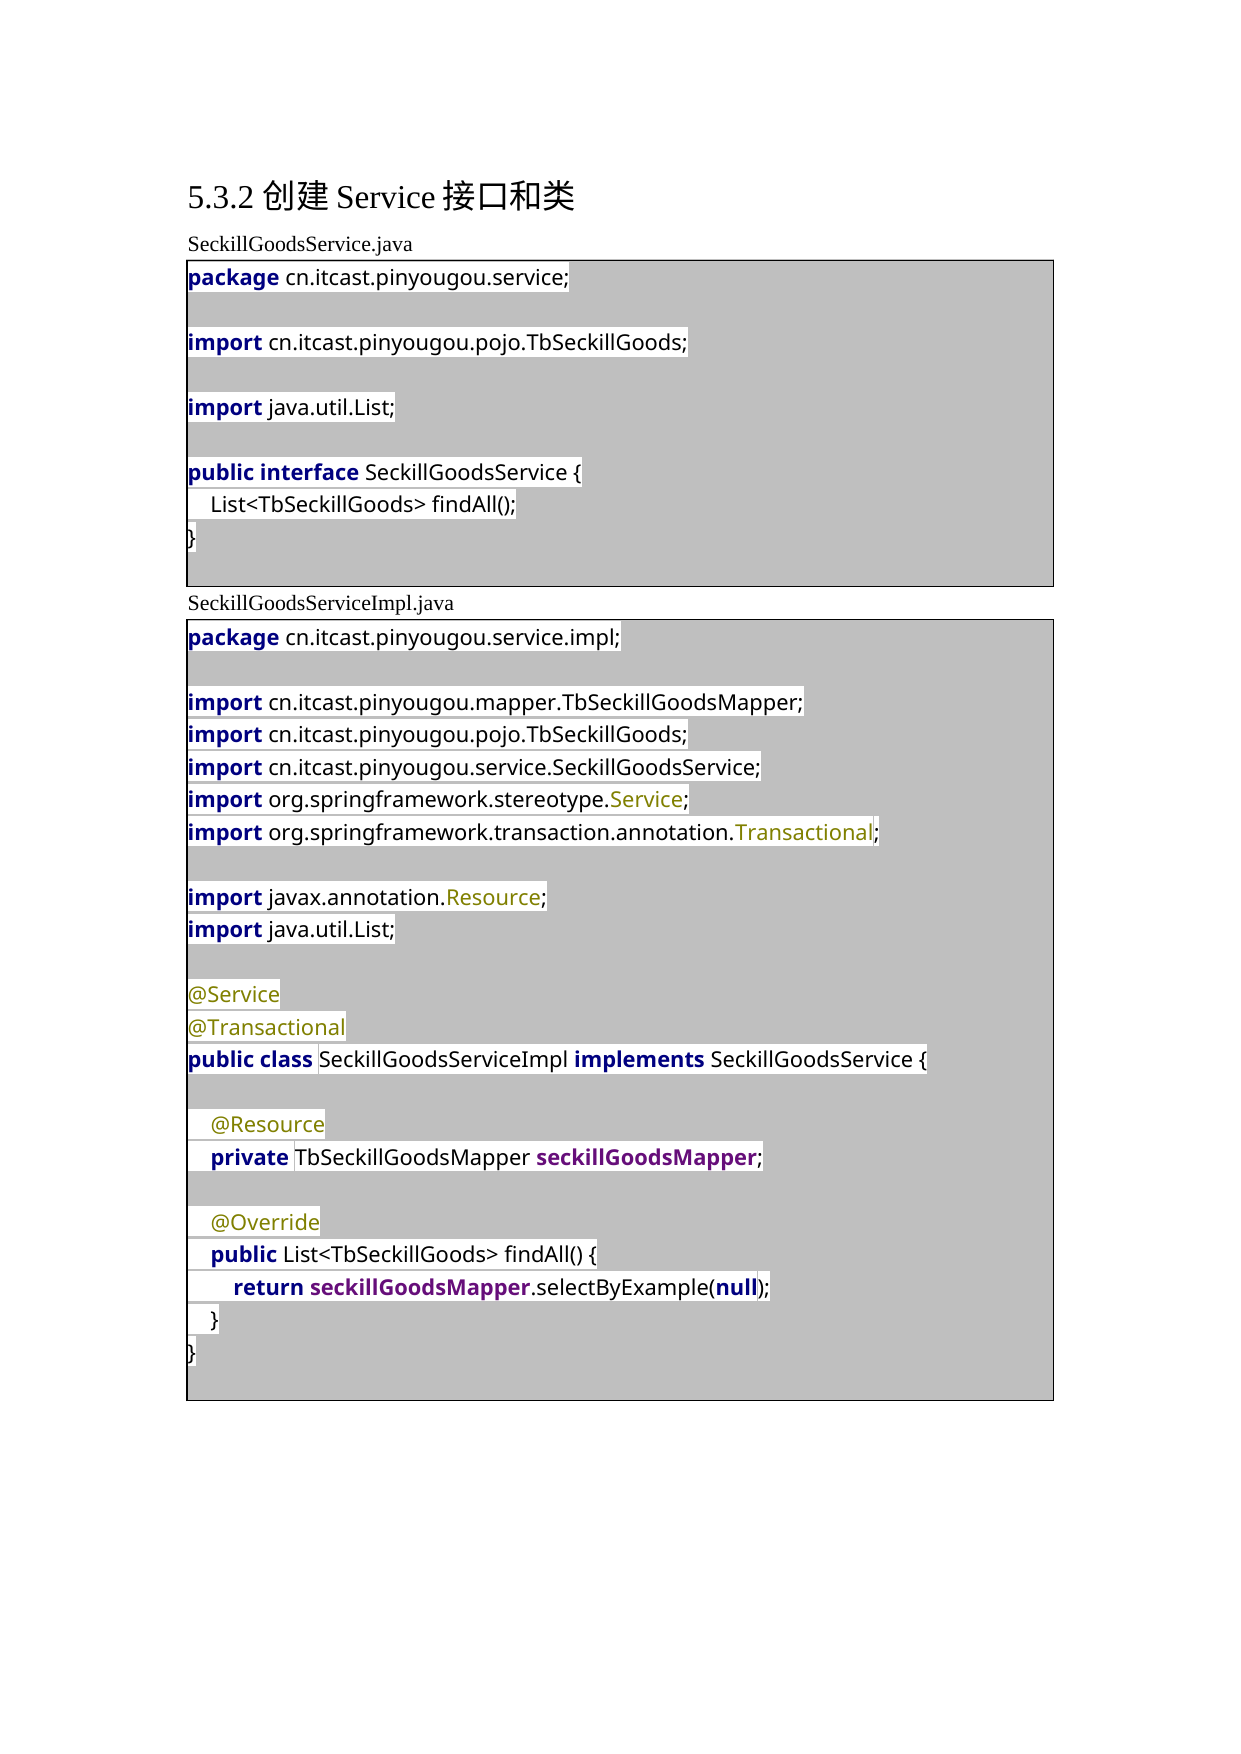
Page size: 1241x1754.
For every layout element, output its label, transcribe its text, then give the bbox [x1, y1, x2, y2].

text SeckillGoodsService.java [187, 227, 1053, 259]
text SeckillGoodsServiceImpl.java [187, 587, 1053, 619]
text package cn.itcast.pinyougou.service.impl; import cn.itcast.pinyougou.mapper.TbSeckillGoodsMapper; import cn.itcast.pinyougou.pojo.TbSeckillGoods; import cn.itcast.pinyougou.service.SeckillGoodsService; import org.springframework.stereotype.Service; import org.springframework.transaction.annotation.Transactional; import javax.annotation.Resource; import java.util.List; @Service @Transactional public class SeckillGoodsServiceImpl implements SeckillGoodsService { @Resource private TbSeckillGoodsMapper seckillGoodsMapper; @Override public List<TbSeckillGoods> findAll() { return seckillGoodsMapper.selectByExample(null); } } [188, 620, 1053, 1367]
text package cn.itcast.pinyougou.service; import cn.itcast.pinyougou.pojo.TbSeckillGoods; import java.util.List; public interface SeckillGoodsService { List<TbSeckillGoods> findAll(); } [188, 261, 1053, 552]
subtitle 创建Service接口和类 [187, 162, 1053, 227]
